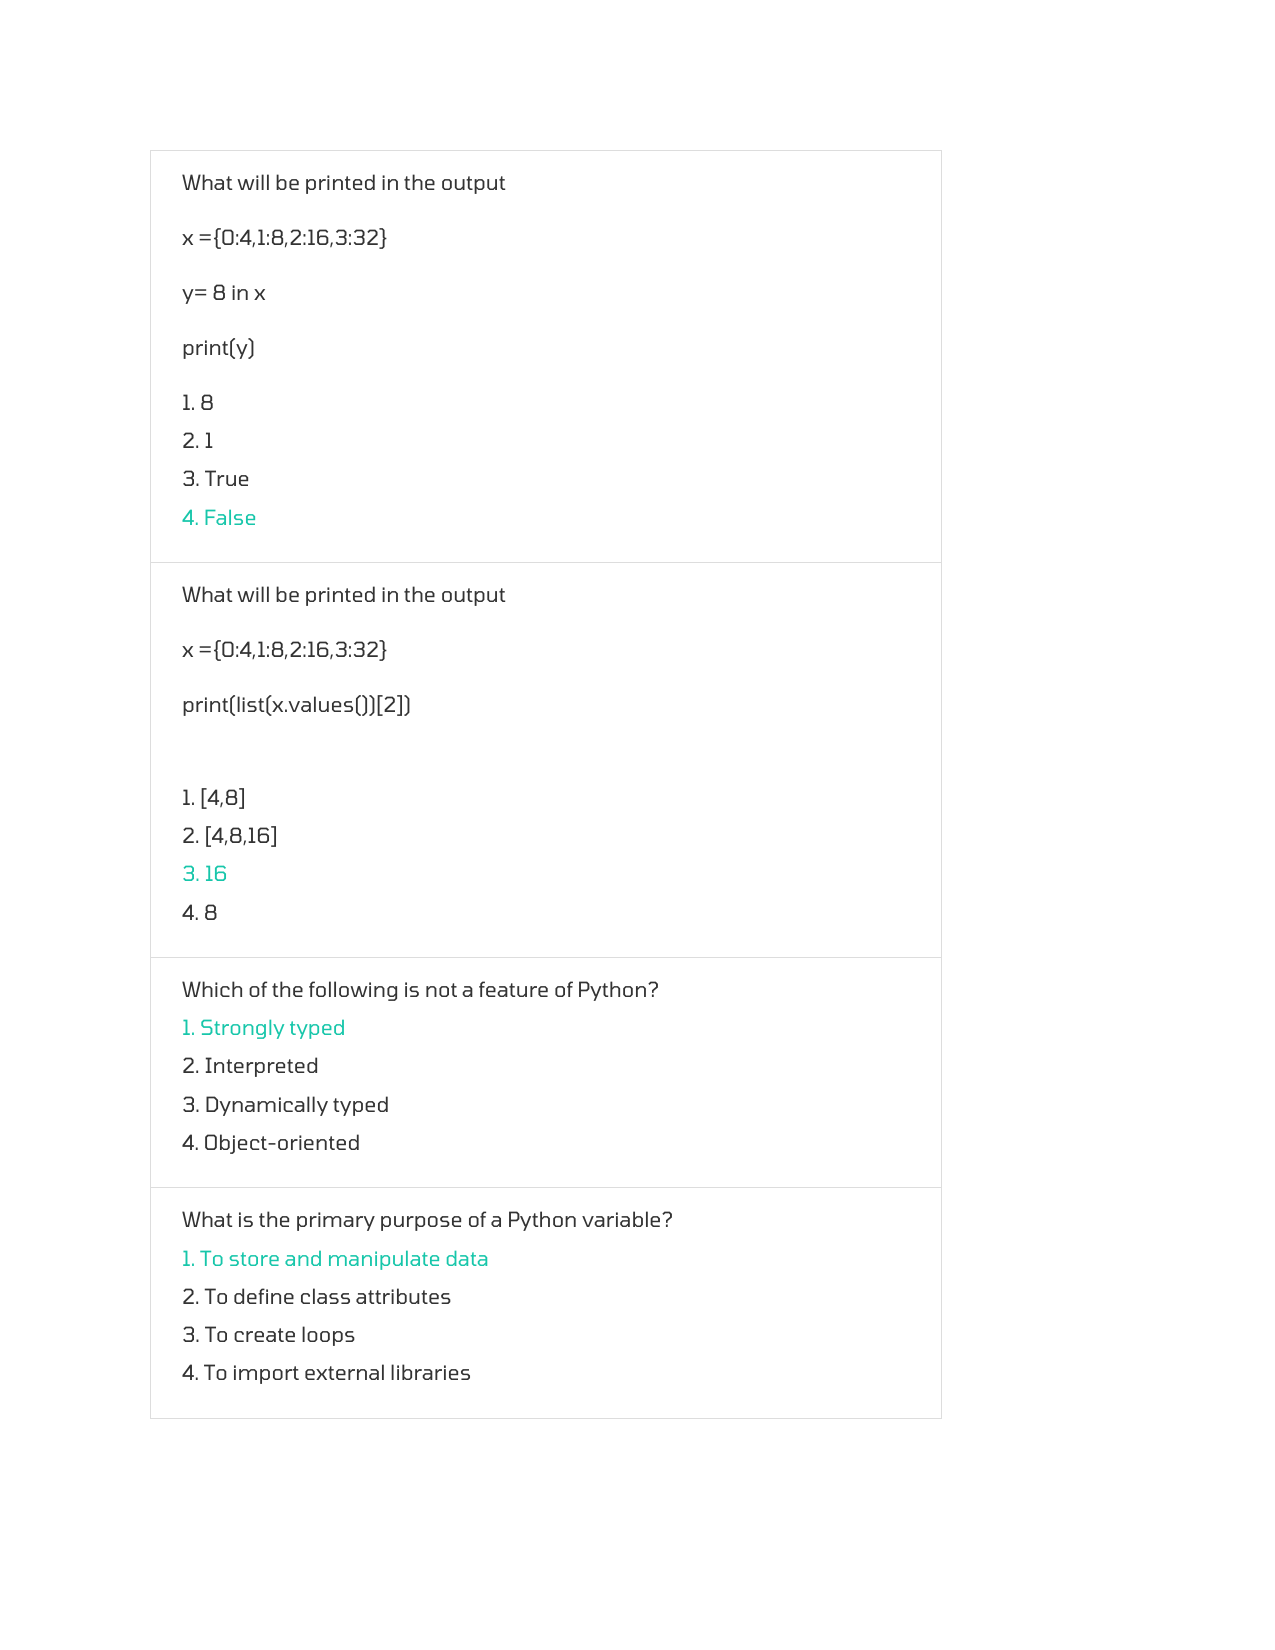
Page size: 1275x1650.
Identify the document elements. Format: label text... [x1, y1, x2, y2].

table_cell What will be printed in the output x ={0:4,1:8,2:16,3:32} print(list(x.values())[2]) 1. [4,8] 2. [4,8,16] 3. 16 4. 8 [151, 563, 941, 957]
table_cell What will be printed in the output x ={0:4,1:8,2:16,3:32} y= 8 in x print(y) 1. 8 2. 1 3. True 4. False [151, 151, 941, 562]
table_cell Which of the following is not a feature of Python? 1. Strongly typed 2. Interpreted 3. Dynamically typed 4. Object-oriented [151, 958, 941, 1187]
table_cell What is the primary purpose of a Python variable? 1. To store and manipulate data 2. To define class attributes 3. To create loops 4. To import external libraries [151, 1188, 941, 1418]
